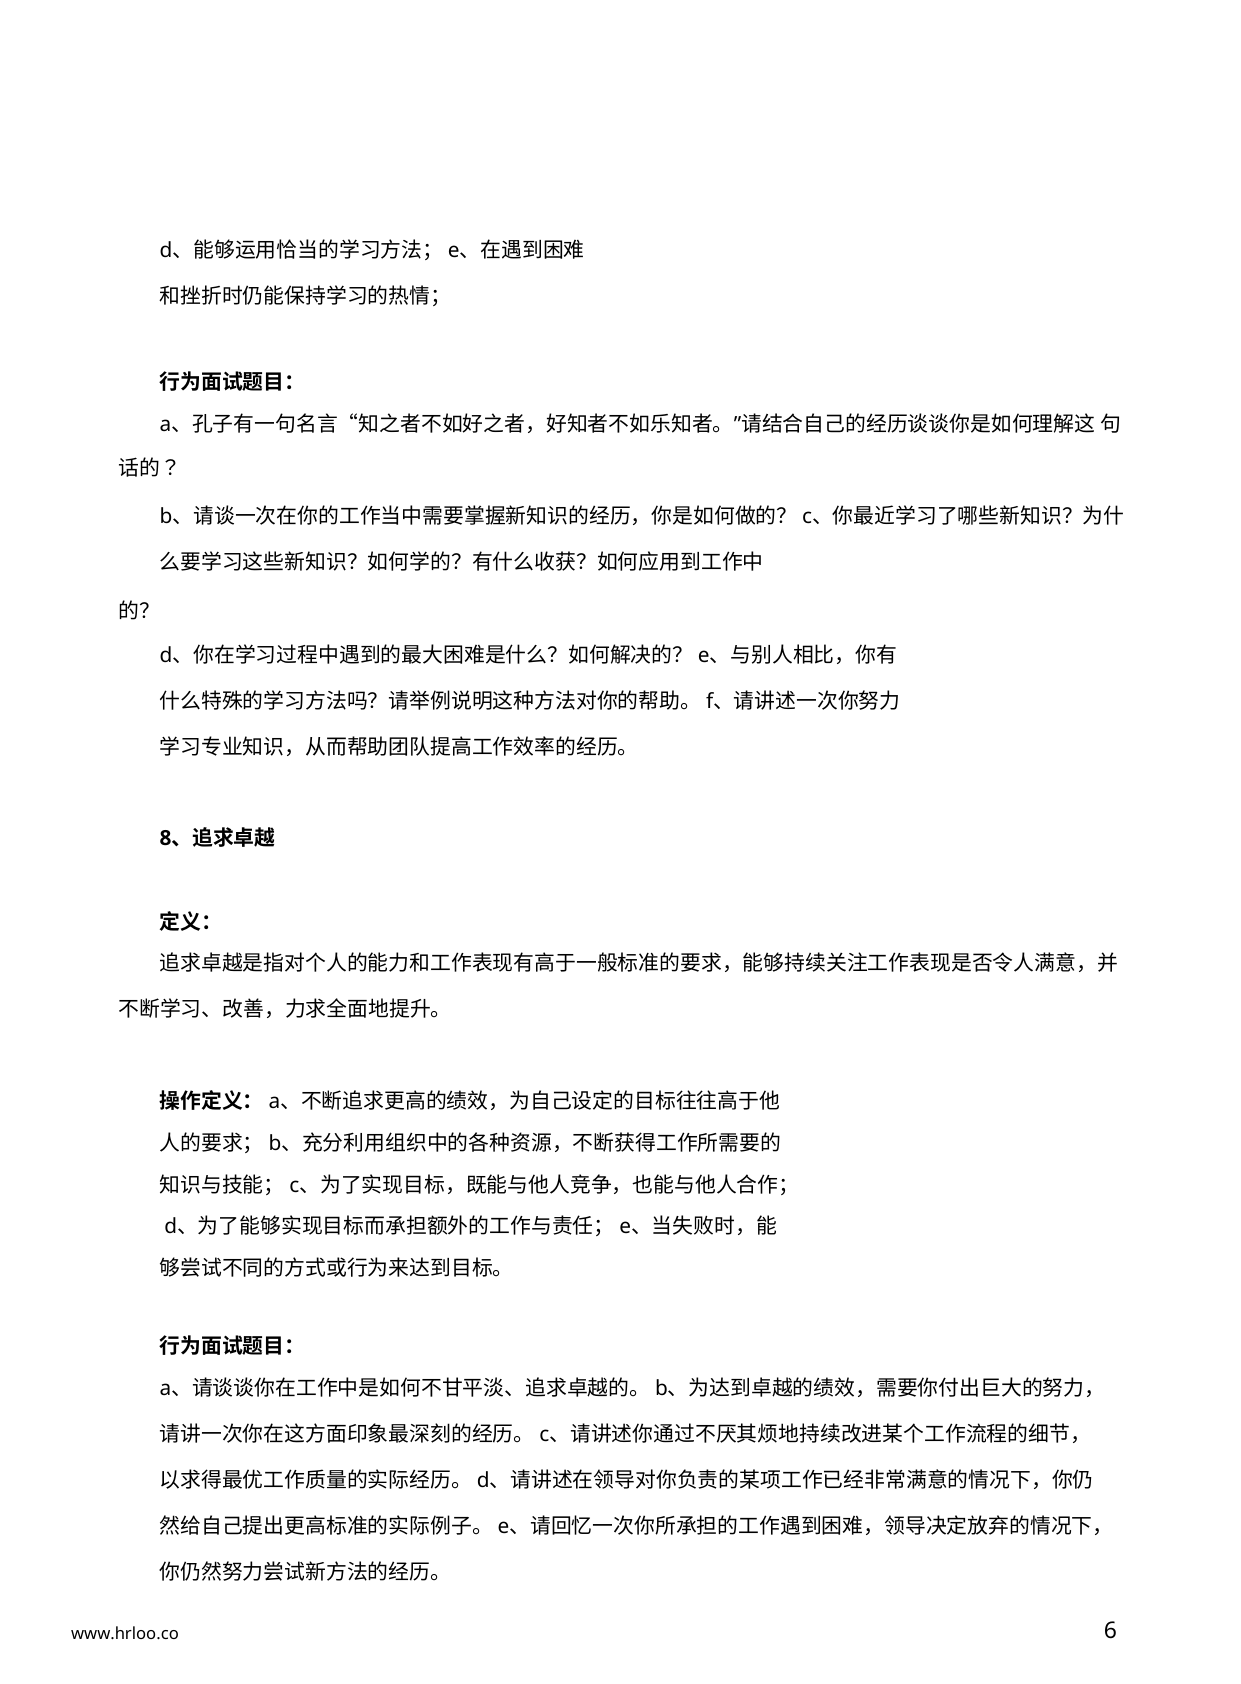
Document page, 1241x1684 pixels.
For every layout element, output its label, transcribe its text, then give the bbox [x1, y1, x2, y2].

text a、孔子有一句名言“知之者不如好之者，好知者不如乐知者。”请结合自己的经历谈谈你是如何理解这 句话的？ [118, 408, 1126, 481]
text 追求卓越是指对个人的能力和工作表现有高于一般标准的要求，能够持续关注工作表现是否令人满意，并 不断学习、改善，力求全面地提升。 [118, 946, 1126, 1022]
subtitle 8、追求卓越 定义： [159, 779, 278, 946]
text b、请谈一次在你的工作当中需要掌握新知识的经历，你是如何做的？ c、你最近学习了哪些新知识？为什么要学习这些新知识？如何学的？有什么收获？如何应用到工作中 [159, 499, 1126, 575]
text 操作定义： a、不断追求更高的绩效，为自己设定的目标往往高于他人的要求； b、充分利用组织中的各种资源，不断获得工作所需要的知识与技能； c、为了实现目标，既能与他人竞争，也能与他人合作； d、为了能够实现目标而承担额外的工作与责任； e、当失败时，能够尝试不同的方式或行为来达到目标。 [159, 1076, 796, 1284]
subtitle 行为面试题目： [159, 366, 1126, 396]
text a、请谈谈你在工作中是如何不甘平淡、追求卓越的。 b、为达到卓越的绩效，需要你付出巨大的努力，请讲一次你在这方面印象最深刻的经历。 c、请讲述你通过不厌其烦地持续改进某个工作流程的细节，以求得最优工作质量的实际经历。 d、请讲述在领导对你负责的某项工作已经非常满意的情况下，你仍然给自己提出更高标准的实际例子。 e、请回忆一次你所承担的工作遇到困难，领导决定放弃的情况下，你仍然努力尝试新方法的经历。 [159, 1372, 1109, 1586]
subtitle 行为面试题目： [159, 1329, 1126, 1360]
text d、你在学习过程中遇到的最大困难是什么？如何解决的？ e、与别人相比，你有什么特殊的学习方法吗？请举例说明这种方法对你的帮助。 f、请讲述一次你努力学习专业知识，从而帮助团队提高工作效率的经历。 [159, 639, 901, 761]
text d、能够运用恰当的学习方法； e、在遇到困难和挫折时仍能保持学习的热情； [159, 233, 588, 309]
text 的？ [118, 594, 1126, 624]
